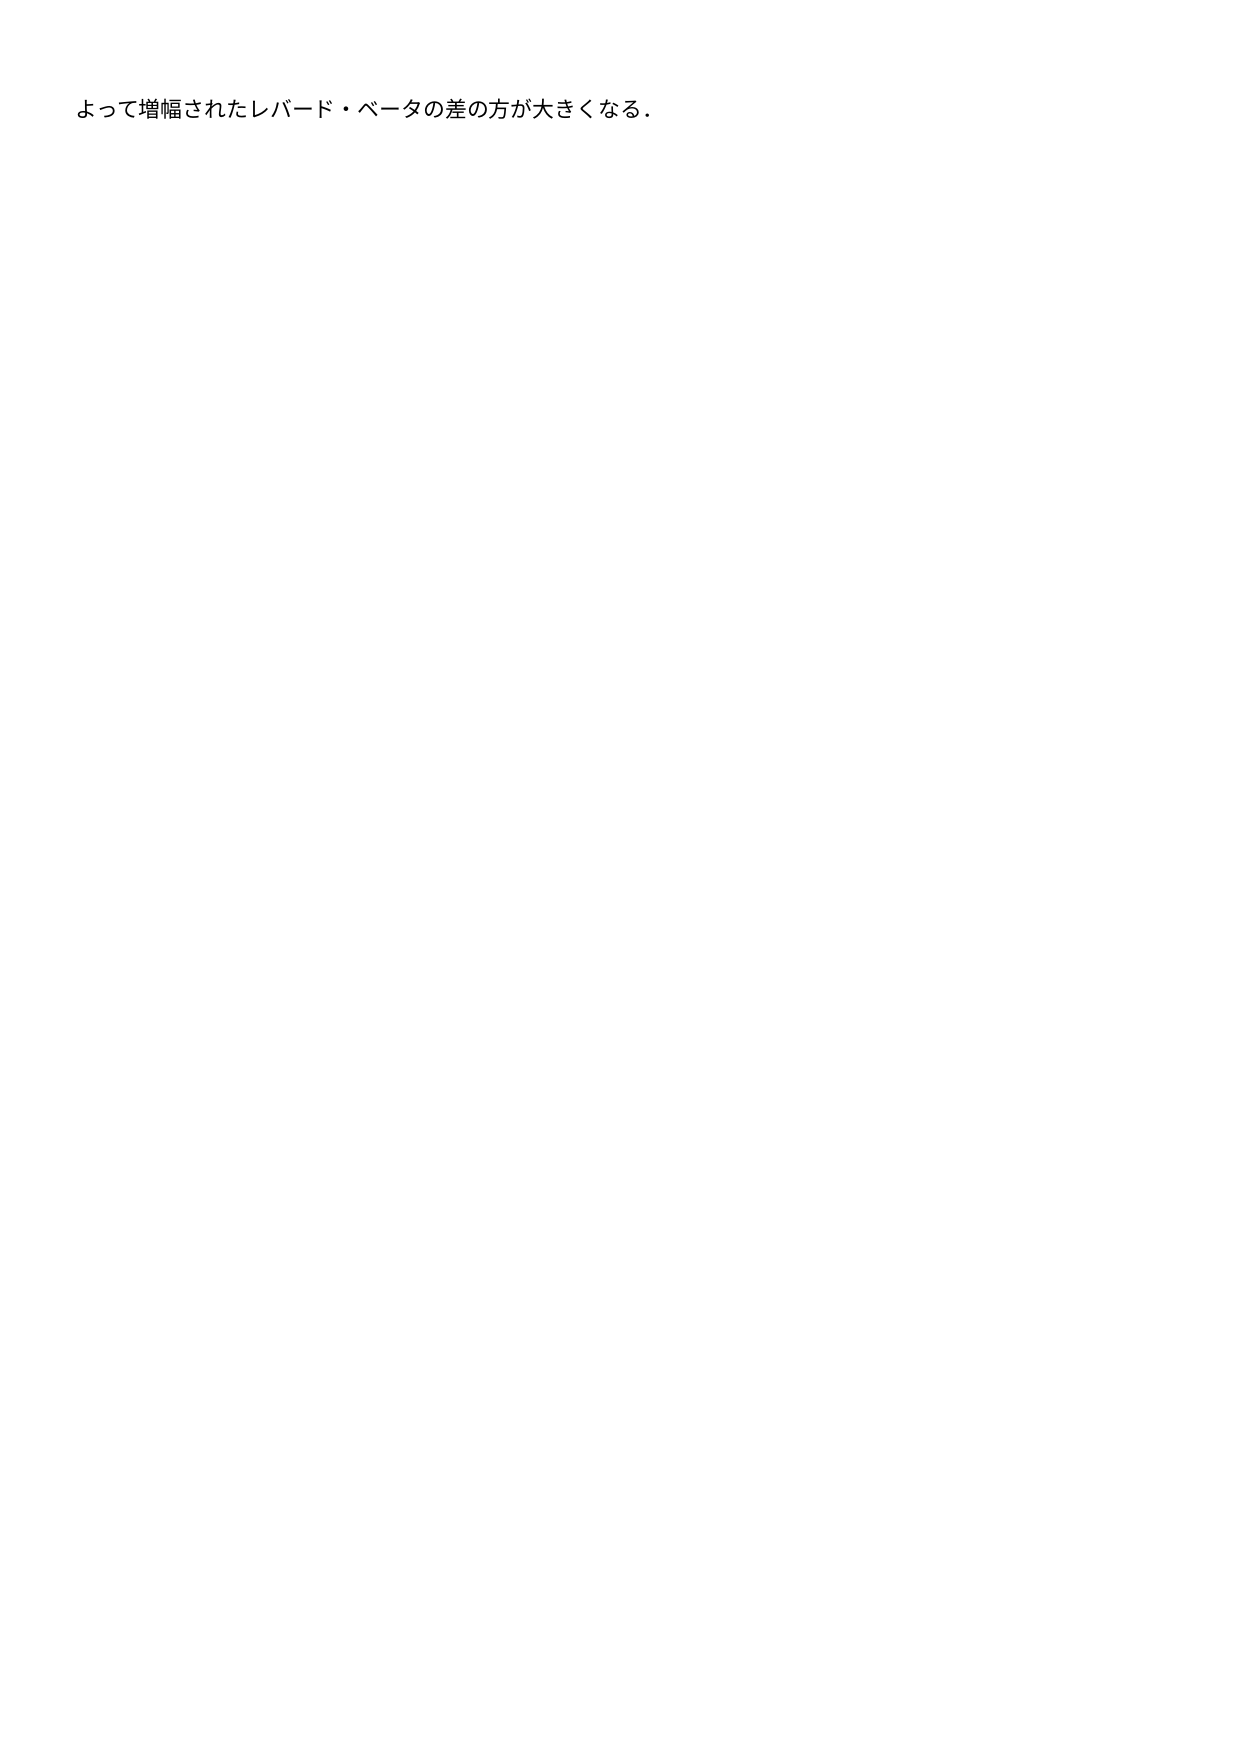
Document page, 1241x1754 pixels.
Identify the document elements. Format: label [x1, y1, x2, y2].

text [75, 89, 1165, 127]
